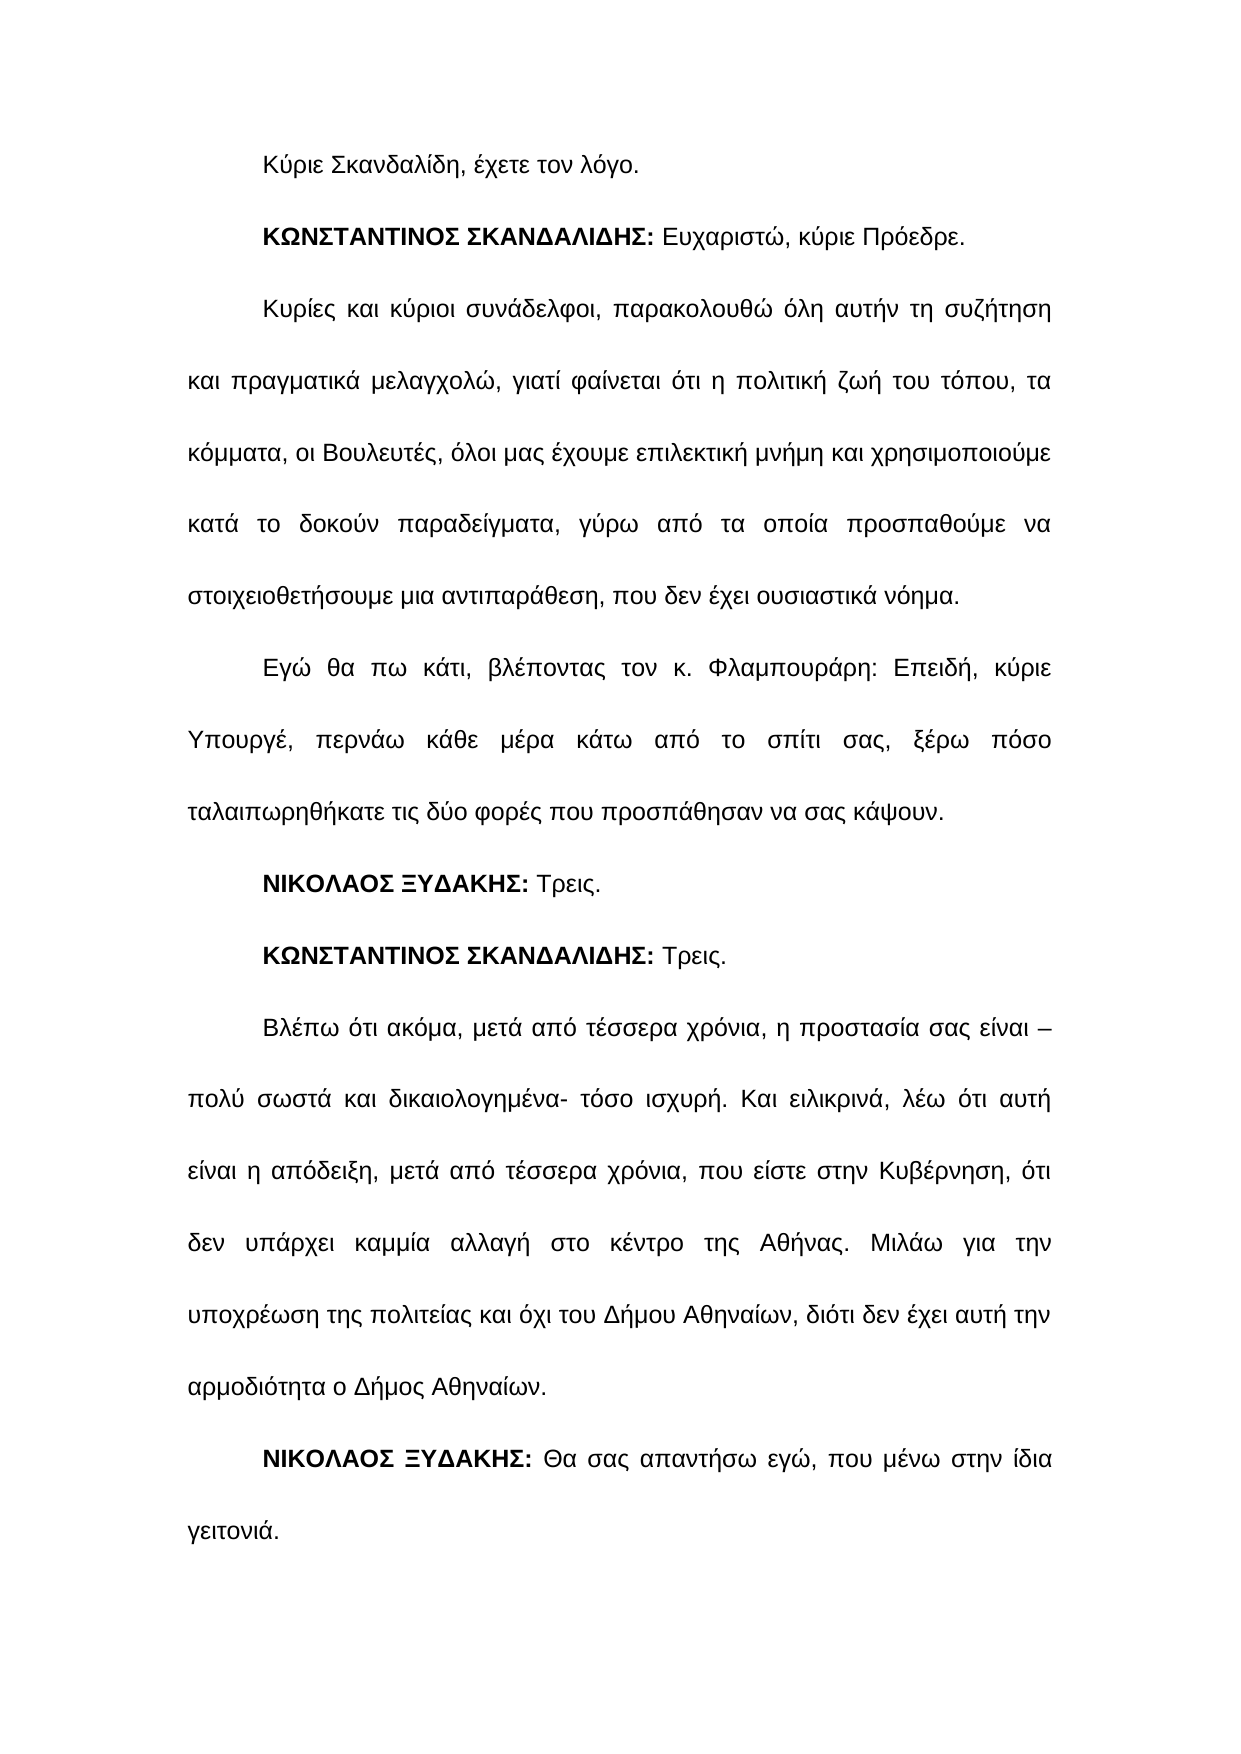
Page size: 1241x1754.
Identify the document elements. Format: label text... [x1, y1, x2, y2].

text Εγώ θα πω κάτι, βλέποντας τον κ. Φλαμπουράρη: Επειδή, κύριε Υπουργέ, περνάω κάθε μέρα κάτω από το σπίτι σας, ξέρω πόσο ταλαιπωρηθήκατε τις δύο φορές που προσπάθησαν να σας κάψουν. [187, 653, 1053, 826]
text ΝΙΚΟΛΑΟΣ ΞΥΔΑΚΗΣ: Θα σας απαντήσω εγώ, που μένω στην ίδια γειτονιά. [187, 1444, 1053, 1544]
text ΚΩΝΣΤΑΝΤΙΝΟΣ ΣΚΑΝΔΑΛΙΔΗΣ: Τρεις. [187, 941, 1053, 969]
text Κυρίες και κύριοι συνάδελφοι, παρακολουθώ όλη αυτήν τη συζήτηση και πραγματικά μελαγχολώ, γιατί φαίνεται ότι η πολιτική ζωή του τόπου, τα κόμματα, οι Βουλευτές, όλοι μας έχουμε επιλεκτική μνήμη και χρησιμοποιούμε κατά το δοκούν παραδείγματα, γύρω από τα οποία προσπαθούμε να στοιχειοθετήσουμε μια αντιπαράθεση, που δεν έχει ουσιαστικά νόημα. [187, 294, 1053, 610]
text Βλέπω ότι ακόμα, μετά από τέσσερα χρόνια, η προστασία σας είναι –πολύ σωστά και δικαιολογημένα- τόσο ισχυρή. Και ειλικρινά, λέω ότι αυτή είναι η απόδειξη, μετά από τέσσερα χρόνια, που είστε στην Κυβέρνηση, ότι δεν υπάρχει καμμία αλλαγή στο κέντρο της Αθήνας. Μιλάω για την υποχρέωση της πολιτείας και όχι του Δήμου Αθηναίων, διότι δεν έχει αυτή την αρμοδιότητα ο Δήμος Αθηναίων. [187, 1012, 1053, 1401]
text ΚΩΝΣΤΑΝΤΙΝΟΣ ΣΚΑΝΔΑΛΙΔΗΣ: Ευχαριστώ, κύριε Πρόεδρε. [187, 222, 1053, 251]
text ΝΙΚΟΛΑΟΣ ΞΥΔΑΚΗΣ: Τρεις. [187, 869, 1053, 897]
text Κύριε Σκανδαλίδη, έχετε τον λόγο. [187, 150, 1053, 179]
